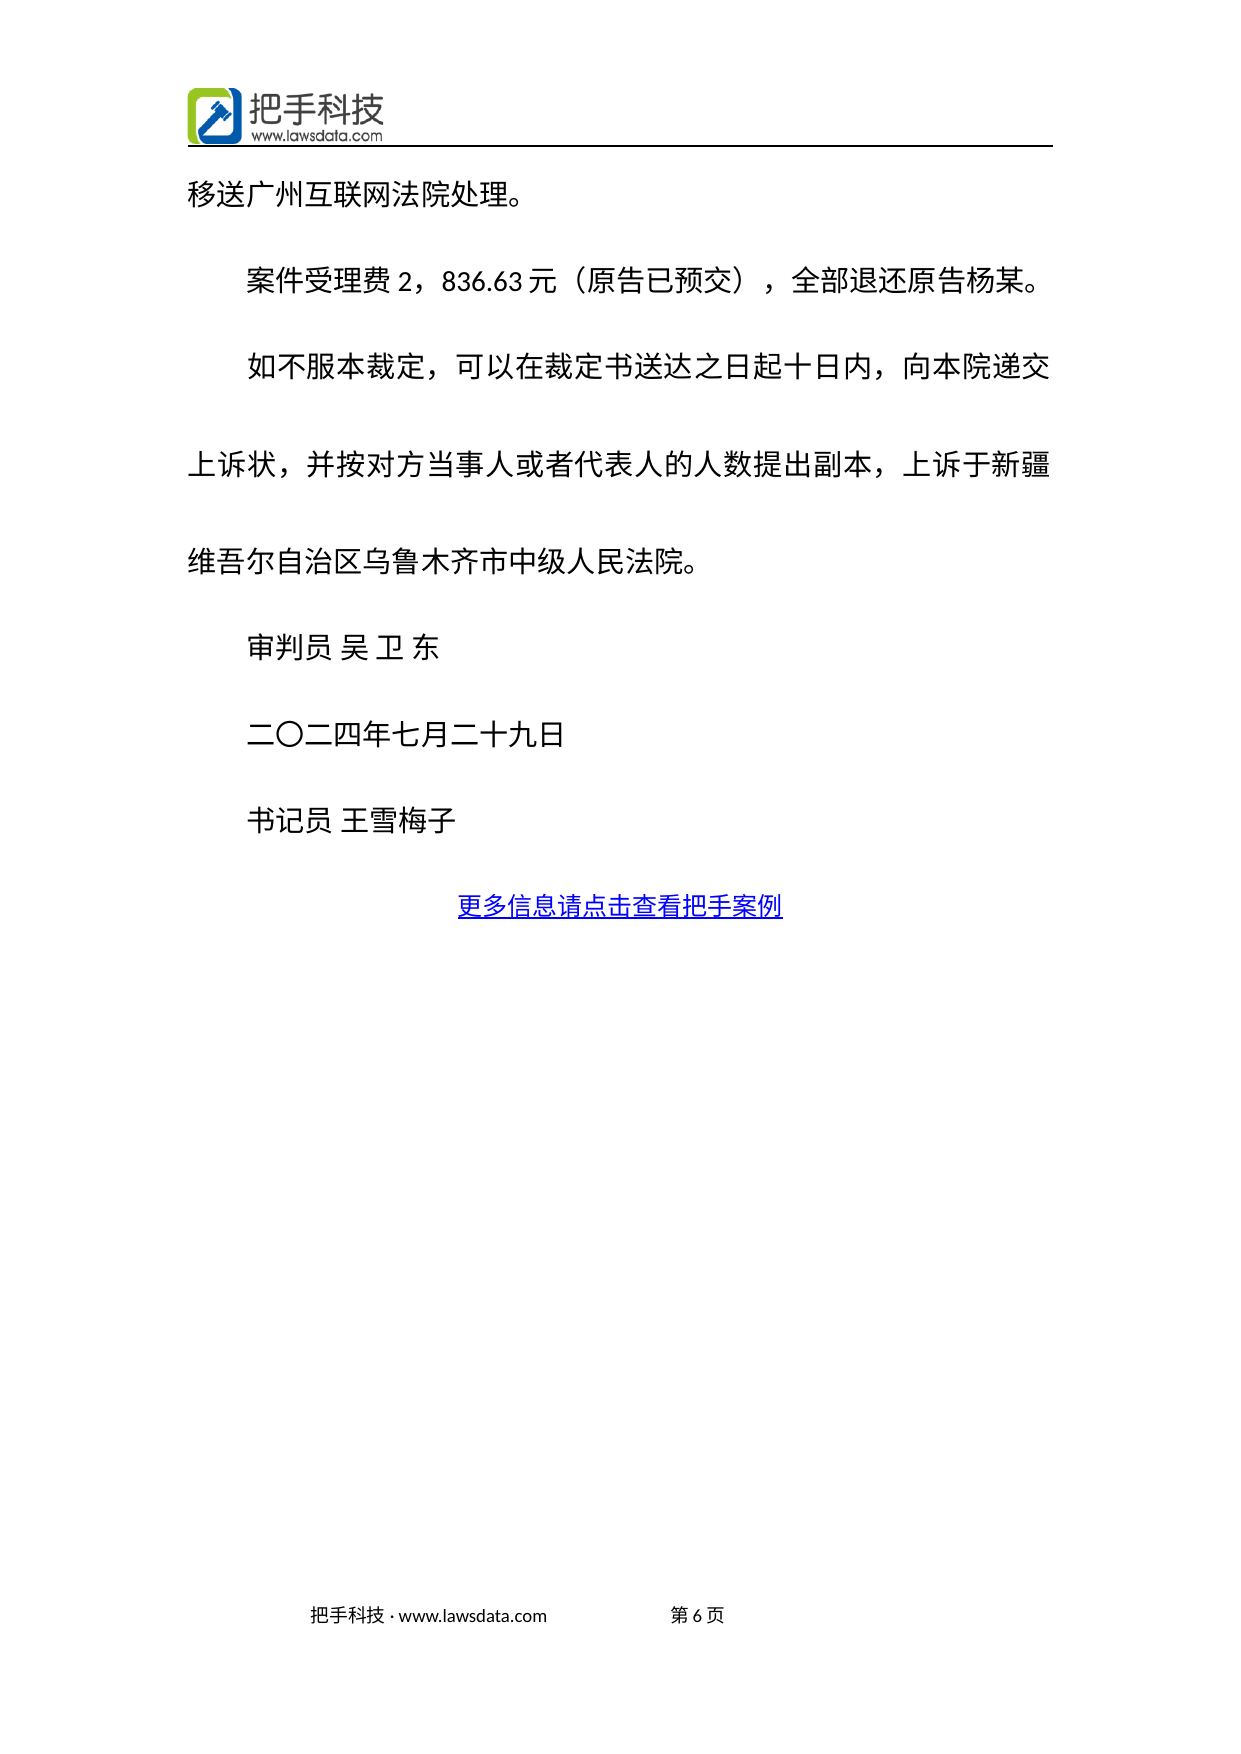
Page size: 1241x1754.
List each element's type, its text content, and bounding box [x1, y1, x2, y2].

text 更多信息请点击查看把手案例 [187, 872, 1053, 937]
text 审判员 吴 卫 东 [187, 614, 1053, 679]
picture [187, 88, 384, 144]
text 书记员 王雪梅子 [187, 786, 1053, 851]
text 如不服本裁定，可以在裁定书送达之日起十日内，向本院递交上诉状，并按对方当事人或者代表人的人数提出副本，上诉于新疆维吾尔自治区乌鲁木齐市中级人民法院。 [187, 332, 1053, 592]
text 案件受理费2，836.63元（原告已预交），全部退还原告杨某。 [187, 246, 1053, 311]
text 被告广州某电子商务有限公司对管辖权提出的异议成立，本案移送广州互联网法院处理。 [187, 160, 1053, 225]
text 二〇二四年七月二十九日 [187, 700, 1053, 765]
